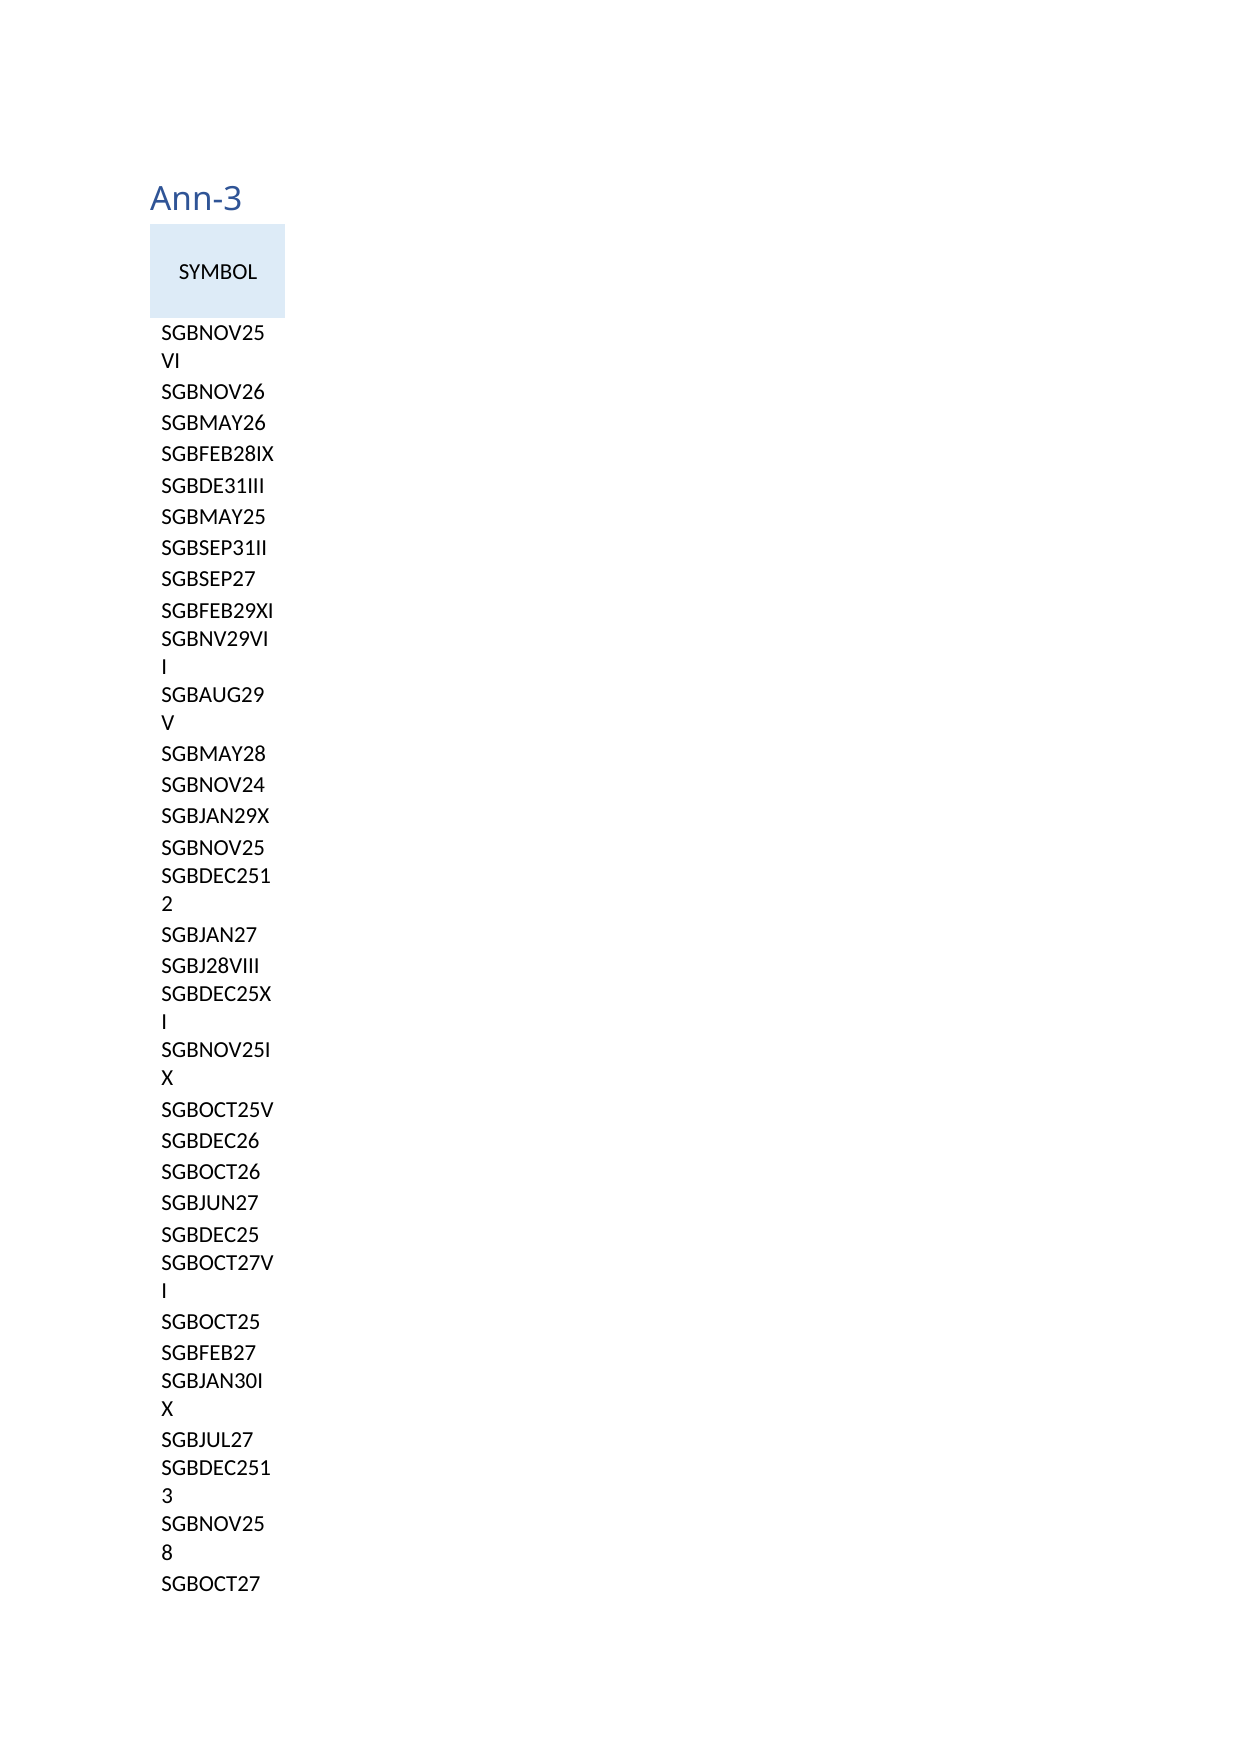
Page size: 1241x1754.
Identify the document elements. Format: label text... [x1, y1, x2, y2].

table_cell SGBOCT27VI [150, 1248, 285, 1304]
table_cell SGBOCT25V [150, 1091, 285, 1123]
table_cell SGBNOV258 [150, 1510, 285, 1566]
table_cell SGBMAY28 [150, 736, 285, 767]
table_cell SGBDE31III [150, 468, 285, 499]
table_cell SGBMAY26 [150, 405, 285, 436]
table_cell SGBDEC25XI [150, 979, 285, 1035]
table_cell SGBSEP27 [150, 561, 285, 592]
table_header SYMBOL [150, 224, 285, 318]
table_cell SGBOCT27 [150, 1566, 285, 1597]
table_cell SGBJUL27 [150, 1422, 285, 1453]
table_cell SGBAUG29V [150, 680, 285, 736]
table_cell SGBSEP31II [150, 530, 285, 561]
table_cell SGBNV29VII [150, 624, 285, 680]
table_cell SGBFEB29XI [150, 593, 285, 624]
table_cell SGBDEC25 [150, 1216, 285, 1248]
table_cell SGBNOV26 [150, 374, 285, 405]
table_cell SGBFEB27 [150, 1335, 285, 1366]
table_cell SGBNOV25VI [150, 318, 285, 374]
table_cell SGBDEC2512 [150, 861, 285, 917]
table_cell SGBJAN29X [150, 798, 285, 829]
table_cell SGBJAN30IX [150, 1366, 285, 1422]
table_cell SGBOCT26 [150, 1154, 285, 1185]
table_cell SGBNOV25IX [150, 1035, 285, 1091]
table_cell SGBOCT25 [150, 1304, 285, 1335]
table_cell SGBJUN27 [150, 1185, 285, 1216]
table_cell SGBJ28VIII [150, 948, 285, 979]
table_cell SGBDEC26 [150, 1123, 285, 1154]
table_cell SGBJAN27 [150, 917, 285, 948]
table_cell SGBNOV25 [150, 830, 285, 861]
subtitle Ann-3 [150, 175, 1090, 220]
table_cell SGBMAY25 [150, 499, 285, 530]
table_cell SGBNOV24 [150, 767, 285, 798]
table_cell SGBFEB28IX [150, 436, 285, 467]
table_cell SGBDEC2513 [150, 1454, 285, 1509]
